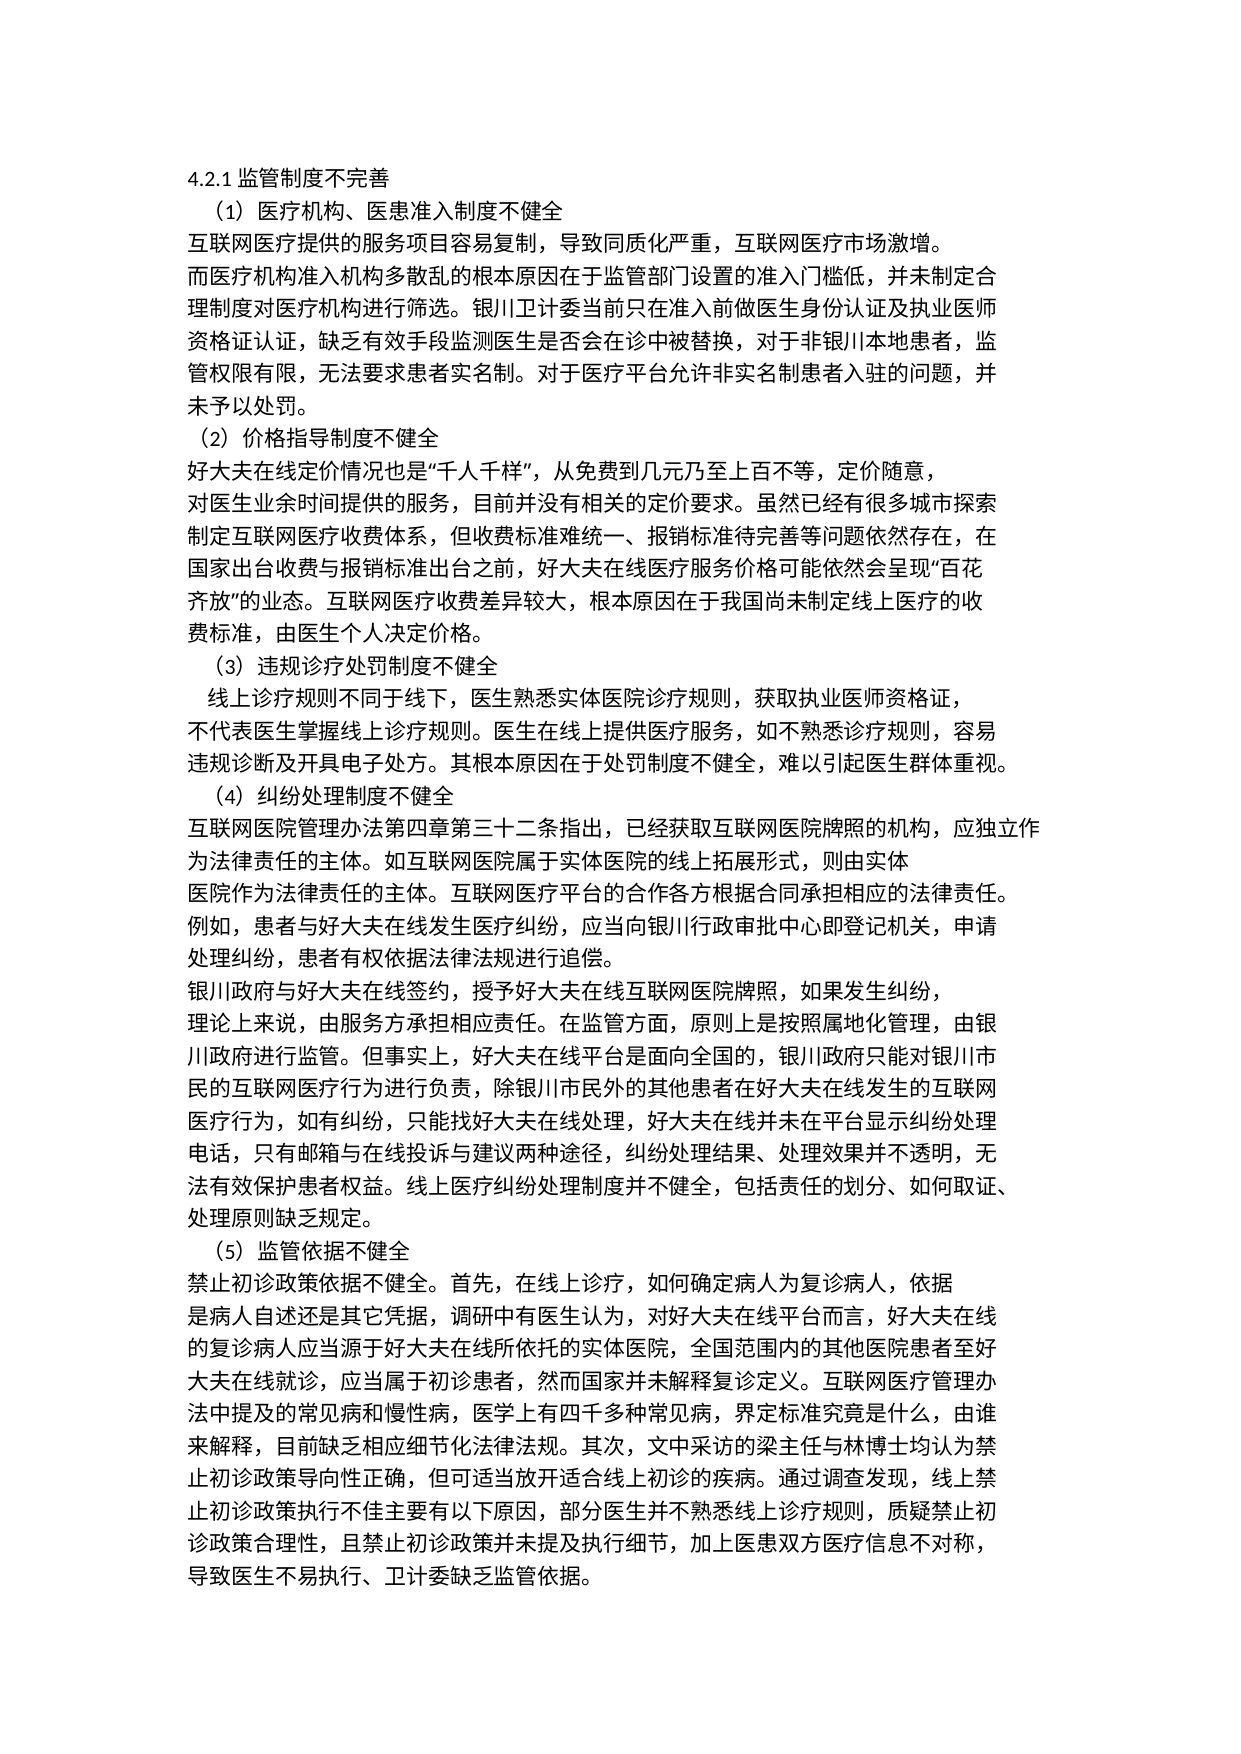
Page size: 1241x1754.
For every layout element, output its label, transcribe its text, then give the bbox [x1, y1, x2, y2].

list 制定互联网医疗收费体系，但收费标准难统一、报销标准待完善等问题依然存在，在 [187, 519, 1053, 552]
list （5）监管依据不健全 [187, 1234, 1053, 1267]
list 理论上来说，由服务方承担相应责任。在监管方面，原则上是按照属地化管理，由银 [187, 1007, 1053, 1039]
list 止初诊政策执行不佳主要有以下原因，部分医生并不熟悉线上诊疗规则，质疑禁止初 [187, 1494, 1053, 1527]
list 导致医生不易执行、卫计委缺乏监管依据。 [187, 1559, 1053, 1592]
list 未予以处罚。 [187, 389, 1053, 422]
list 费标准，由医生个人决定价格。 [187, 617, 1053, 649]
list 民的互联网医疗行为进行负责，除银川市民外的其他患者在好大夫在线发生的互联网 [187, 1072, 1053, 1104]
list 好大夫在线定价情况也是“千人千样”，从免费到几元乃至上百不等，定价随意， [187, 454, 1053, 487]
list 处理原则缺乏规定。 [187, 1202, 1053, 1234]
list 理制度对医疗机构进行筛选。银川卫计委当前只在准入前做医生身份认证及执业医师 [187, 292, 1053, 324]
list 川政府进行监管。但事实上，好大夫在线平台是面向全国的，银川政府只能对银川市 [187, 1039, 1053, 1072]
list 止初诊政策导向性正确，但可适当放开适合线上初诊的疾病。通过调查发现，线上禁 [187, 1462, 1053, 1494]
list 大夫在线就诊，应当属于初诊患者，然而国家并未解释复诊定义。互联网医疗管理办 [187, 1364, 1053, 1397]
list 法中提及的常见病和慢性病，医学上有四千多种常见病，界定标准究竟是什么，由谁 [187, 1397, 1053, 1429]
list 禁止初诊政策依据不健全。首先，在线上诊疗，如何确定病人为复诊病人，依据 [187, 1267, 1053, 1299]
list 互联网医疗提供的服务项目容易复制，导致同质化严重，互联网医疗市场激增。 [187, 227, 1053, 259]
list 银川政府与好大夫在线签约，授予好大夫在线互联网医院牌照，如果发生纠纷， [187, 974, 1053, 1007]
list （3）违规诊疗处罚制度不健全 [187, 649, 1053, 682]
list 例如，患者与好大夫在线发生医疗纠纷，应当向银川行政审批中心即登记机关，申请 [187, 909, 1053, 942]
list 齐放”的业态。互联网医疗收费差异较大，根本原因在于我国尚未制定线上医疗的收 [187, 584, 1053, 617]
list 不代表医生掌握线上诊疗规则。医生在线上提供医疗服务，如不熟悉诊疗规则，容易 [187, 714, 1053, 747]
list 资格证认证，缺乏有效手段监测医生是否会在诊中被替换，对于非银川本地患者，监 [187, 324, 1053, 357]
list 4.2.1 监管制度不完善 [187, 162, 1053, 194]
list 线上诊疗规则不同于线下，医生熟悉实体医院诊疗规则，获取执业医师资格证， [187, 682, 1053, 714]
list 电话，只有邮箱与在线投诉与建议两种途径，纠纷处理结果、处理效果并不透明，无 [187, 1137, 1053, 1169]
list 法有效保护患者权益。线上医疗纠纷处理制度并不健全，包括责任的划分、如何取证、 [187, 1169, 1053, 1202]
list 对医生业余时间提供的服务，目前并没有相关的定价要求。虽然已经有很多城市探索 [187, 487, 1053, 519]
list （2）价格指导制度不健全 [187, 422, 1053, 454]
list 国家出台收费与报销标准出台之前，好大夫在线医疗服务价格可能依然会呈现“百花 [187, 552, 1053, 584]
list 处理纠纷，患者有权依据法律法规进行追偿。 [187, 942, 1053, 974]
list （1）医疗机构、医患准入制度不健全 [187, 194, 1053, 227]
list 是病人自述还是其它凭据，调研中有医生认为，对好大夫在线平台而言，好大夫在线 [187, 1299, 1053, 1332]
list （4）纠纷处理制度不健全 [187, 779, 1053, 812]
list 而医疗机构准入机构多散乱的根本原因在于监管部门设置的准入门槛低，并未制定合 [187, 259, 1053, 292]
list 诊政策合理性，且禁止初诊政策并未提及执行细节，加上医患双方医疗信息不对称， [187, 1527, 1053, 1559]
list 互联网医院管理办法第四章第三十二条指出，已经获取互联网医院牌照的机构，应独立作为法律责任的主体。如互联网医院属于实体医院的线上拓展形式，则由实体 [187, 812, 1053, 877]
list 的复诊病人应当源于好大夫在线所依托的实体医院，全国范围内的其他医院患者至好 [187, 1332, 1053, 1364]
list 管权限有限，无法要求患者实名制。对于医疗平台允许非实名制患者入驻的问题，并 [187, 357, 1053, 389]
list 医疗行为，如有纠纷，只能找好大夫在线处理，好大夫在线并未在平台显示纠纷处理 [187, 1104, 1053, 1137]
list 违规诊断及开具电子处方。其根本原因在于处罚制度不健全，难以引起医生群体重视。 [187, 747, 1053, 779]
list 医院作为法律责任的主体。互联网医疗平台的合作各方根据合同承担相应的法律责任。 [187, 877, 1053, 909]
list 来解释，目前缺乏相应细节化法律法规。其次，文中采访的梁主任与林博士均认为禁 [187, 1429, 1053, 1462]
